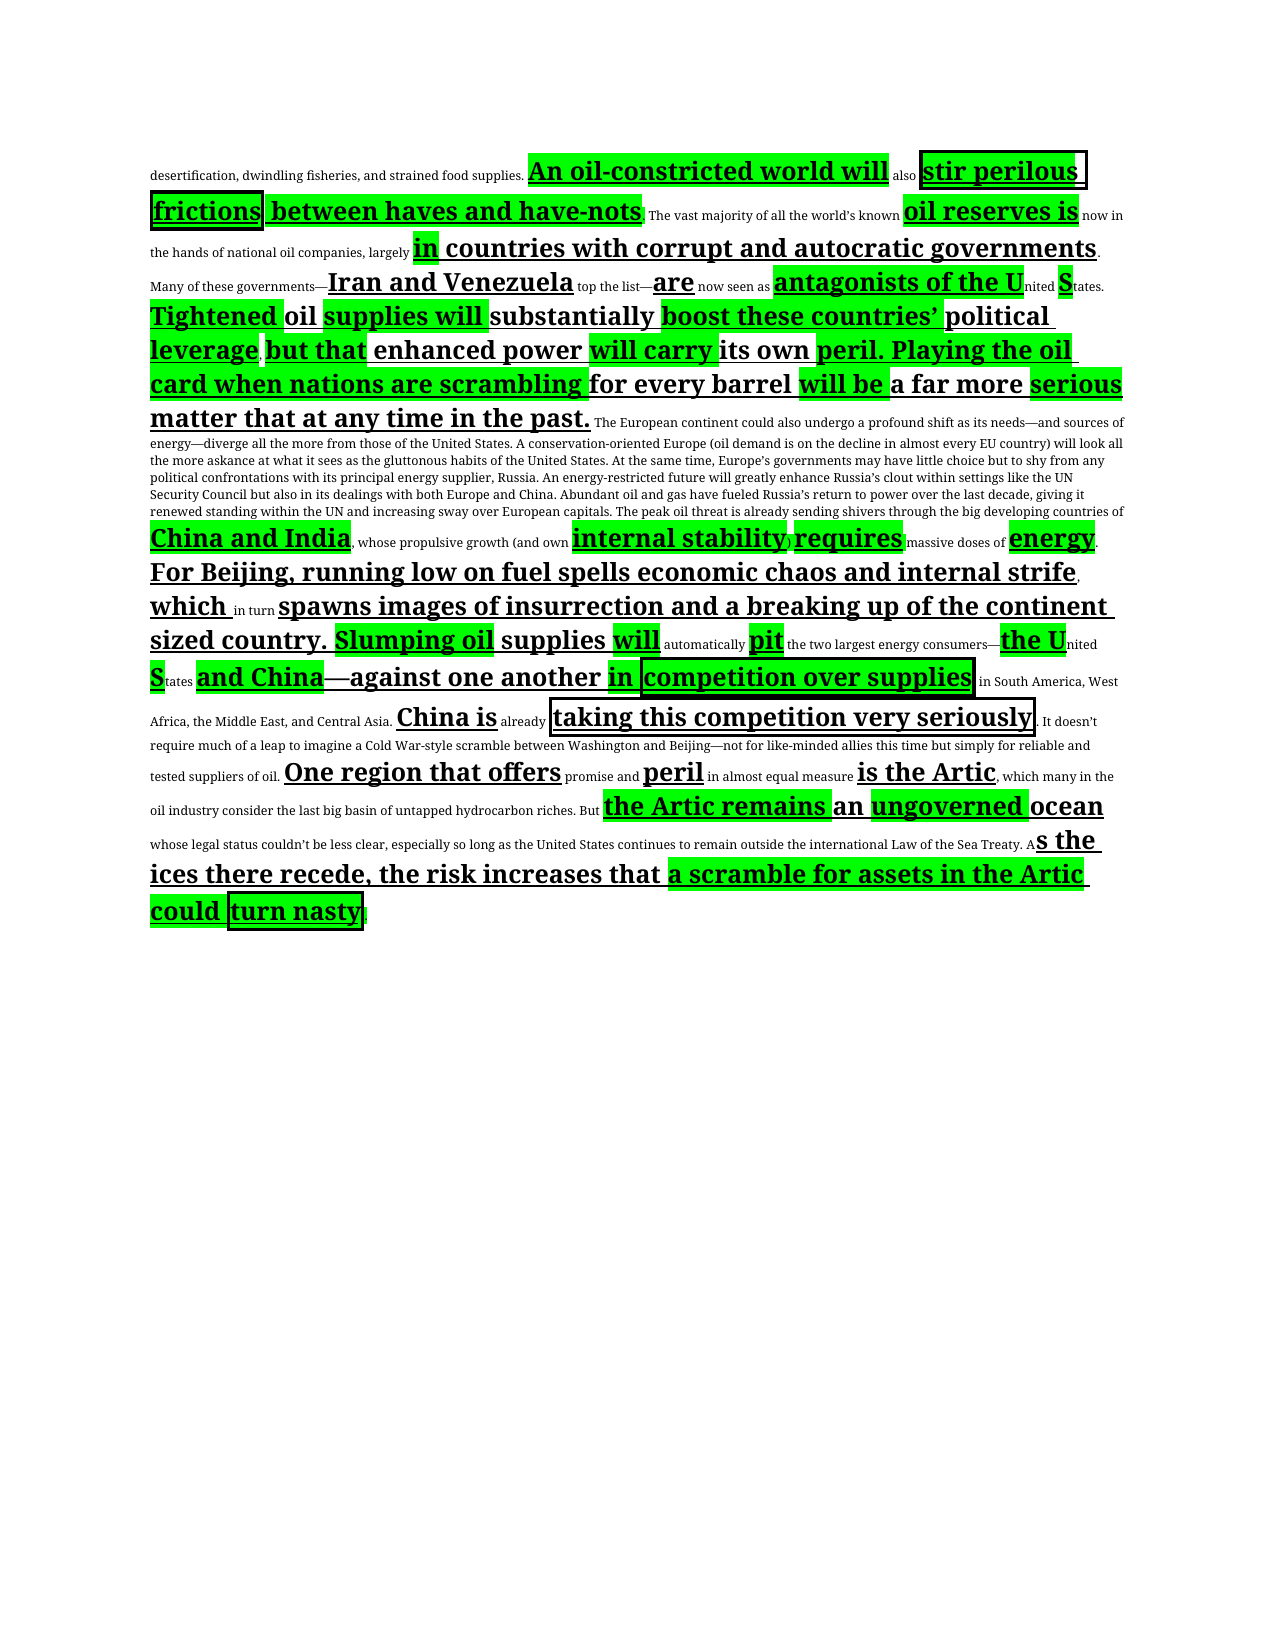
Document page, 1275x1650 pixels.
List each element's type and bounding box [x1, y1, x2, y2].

text [150, 150, 1125, 931]
